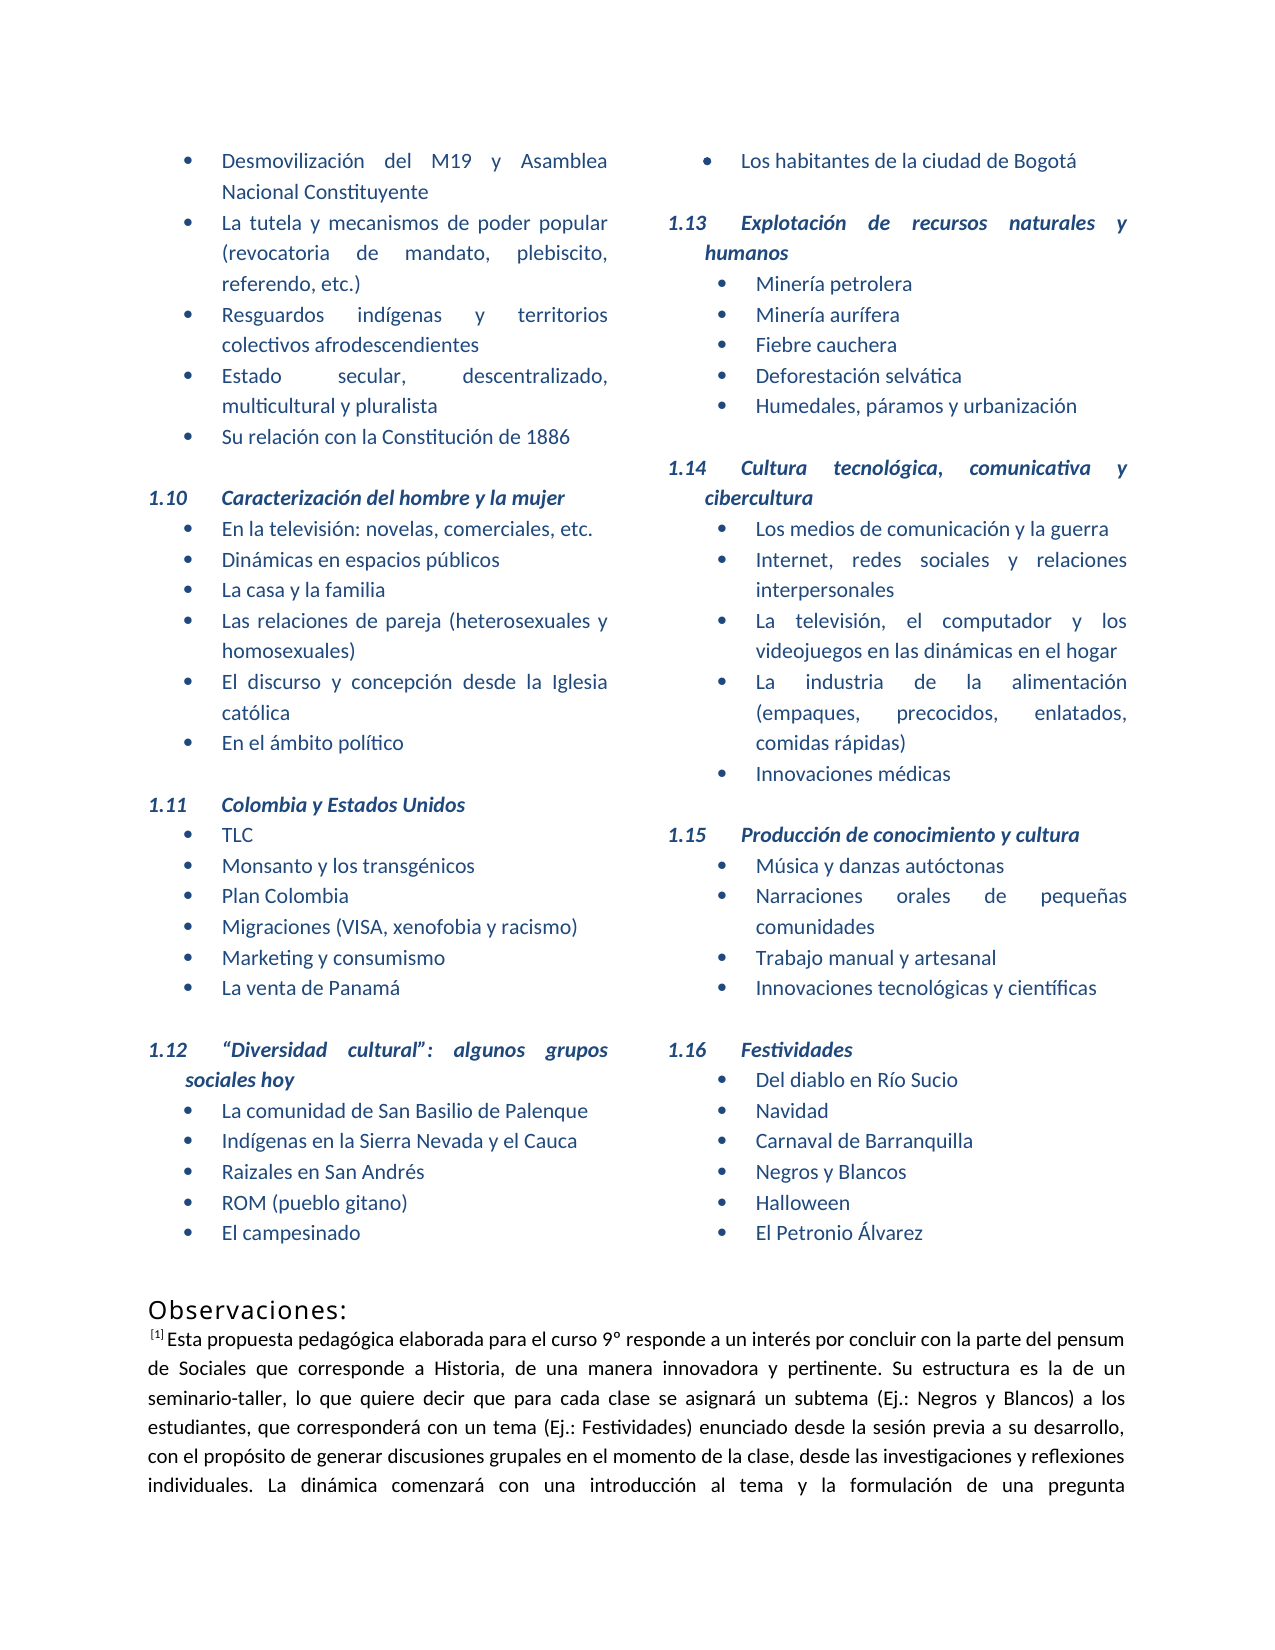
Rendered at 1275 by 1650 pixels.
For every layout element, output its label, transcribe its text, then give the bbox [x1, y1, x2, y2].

list Narraciones orales de pequeñas comunidades [718, 883, 1127, 940]
list La tutela y mecanismos de poder popular (revocatoria de mandato, plebiscito, referendo, etc.) [184, 209, 608, 297]
list La casa y la familia [184, 576, 608, 603]
list Festividades [667, 1036, 1127, 1062]
list El discurso y concepción desde la Iglesia católica [184, 668, 608, 726]
list La comunidad de San Basilio de Palenque [184, 1097, 608, 1124]
list Caracterización del hombre y la mujer [148, 484, 608, 511]
list El Petronio Álvarez [718, 1219, 1127, 1246]
list Las relaciones de pareja (heterosexuales y homosexuales) [184, 607, 608, 664]
list Los medios de comunicación y la guerra [718, 515, 1127, 542]
list Estado secular, descentralizado, multicultural y pluralista [184, 362, 608, 419]
list Navidad [718, 1097, 1127, 1124]
list Humedales, páramos y urbanización [718, 393, 1127, 419]
list Colombia y Estados Unidos [148, 791, 608, 817]
list Carnaval de Barranquilla [718, 1128, 1127, 1154]
list Cultura tecnológica, comunicativa y cibercultura [667, 454, 1127, 511]
list Desmovilización del M19 y Asamblea Nacional Constituyente [184, 148, 608, 205]
list Innovaciones tecnológicas y científicas [718, 974, 1127, 1001]
list La industria de la alimentación (empaques, precocidos, enlatados, comidas rápidas) [718, 668, 1127, 756]
list La venta de Panamá [184, 974, 608, 1001]
list Halloween [718, 1189, 1127, 1216]
list Música y danzas autóctonas [718, 852, 1127, 879]
list Minería petrolera [718, 270, 1127, 297]
list Negros y Blancos [718, 1158, 1127, 1185]
list Explotación de recursos naturales y humanos [667, 209, 1127, 266]
list TLC [184, 821, 608, 848]
list La televisión, el computador y los videojuegos en las dinámicas en el hogar [718, 607, 1127, 664]
list Monsanto y los transgénicos [184, 852, 608, 879]
list Marketing y consumismo [184, 944, 608, 971]
list El campesinado [184, 1219, 608, 1246]
list ROM (pueblo gitano) [184, 1189, 608, 1216]
list Del diablo en Río Sucio [718, 1066, 1127, 1093]
list Migraciones (VISA, xenofobia y racismo) [184, 913, 608, 940]
list Trabajo manual y artesanal [718, 944, 1127, 971]
list Su relación con la Constitución de 1886 [184, 423, 608, 450]
list Producción de conocimiento y cultura [667, 821, 1127, 848]
list Fiebre cauchera [718, 331, 1127, 358]
list Resguardos indígenas y territorios colectivos afrodescendientes [184, 301, 608, 358]
list Deforestación selvática [718, 362, 1127, 389]
list En la televisión: novelas, comerciales, etc. [184, 515, 608, 542]
list Raizales en San Andrés [184, 1158, 608, 1185]
list Indígenas en la Sierra Nevada y el Cauca [184, 1128, 608, 1154]
list Innovaciones médicas [718, 760, 1127, 787]
list Dinámicas en espacios públicos [184, 546, 608, 572]
list “Diversidad cultural”: algunos grupos sociales hoy [148, 1036, 608, 1093]
list Plan Colombia [184, 883, 608, 909]
list Los habitantes de la ciudad de Bogotá [703, 148, 1127, 174]
list Minería aurífera [718, 301, 1127, 327]
list En el ámbito político [184, 729, 608, 756]
text Observaciones: [148, 1292, 1127, 1326]
list Internet, redes sociales y relaciones interpersonales [718, 546, 1127, 603]
